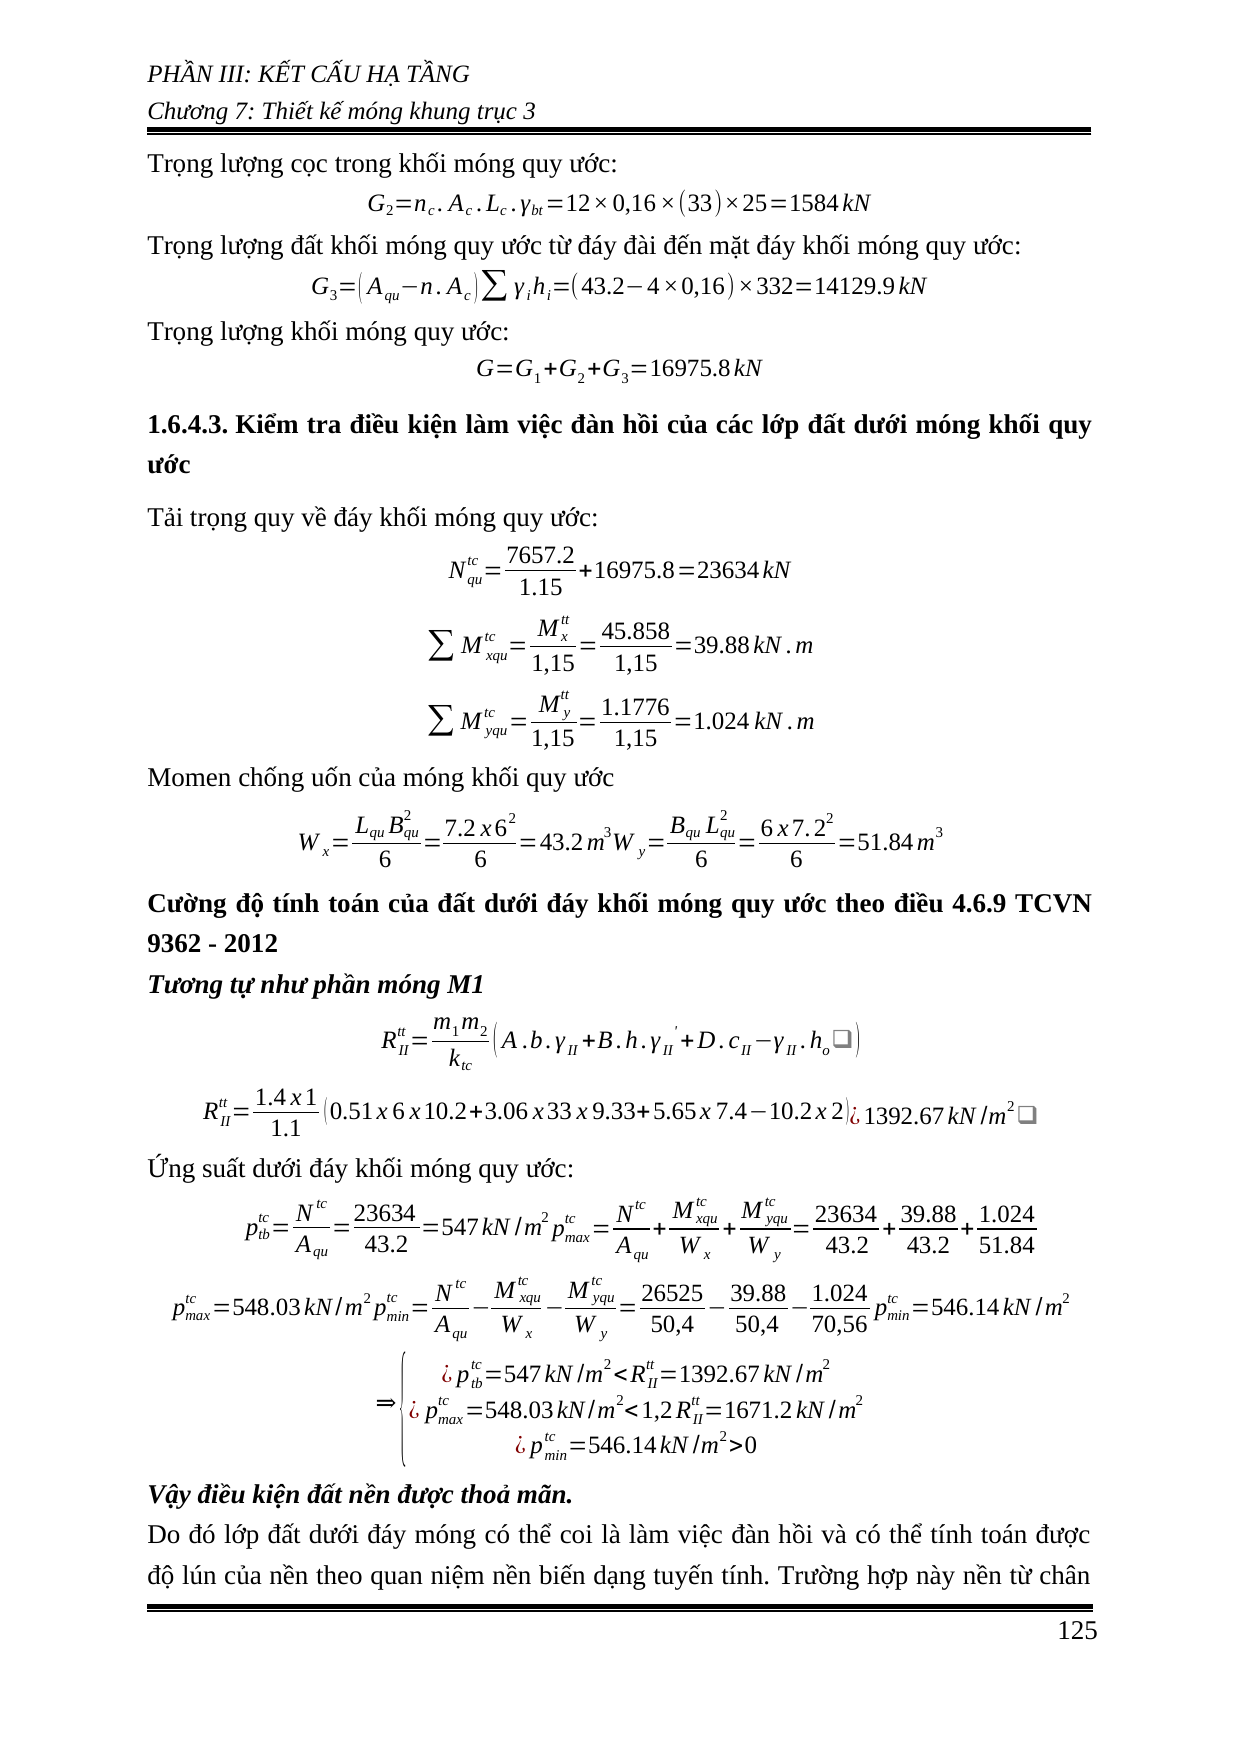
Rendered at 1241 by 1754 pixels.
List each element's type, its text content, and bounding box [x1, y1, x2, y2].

text Momen chống uốn của móng khối quy ước [147, 761, 1093, 792]
text Trọng lượng khối móng quy ước: [147, 315, 1093, 346]
text Ứng suất dưới đáy khối móng quy ước: [147, 1152, 1093, 1183]
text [147, 1518, 1093, 1590]
text Tương tự như phần móng M1 [147, 968, 1093, 999]
text Trọng lượng cọc trong khối móng quy ước: [147, 147, 1093, 178]
text Cường độ tính toán của đất dưới đáy khối móng quy ước theo điều 4.6.9 TCVN 9362 - 2012 [147, 887, 1093, 958]
subtitle Kiểm tra điều kiện làm việc đàn hồi của các lớp đất dưới móng khối quy ước [147, 408, 1093, 480]
text Vậy điều kiện đất nền được thoả mãn. [147, 1478, 1093, 1509]
text Trọng lượng đất khối móng quy ước từ đáy đài đến mặt đáy khối móng quy ước: [147, 229, 1093, 260]
text Tải trọng quy về đáy khối móng quy ước: [147, 502, 1093, 533]
